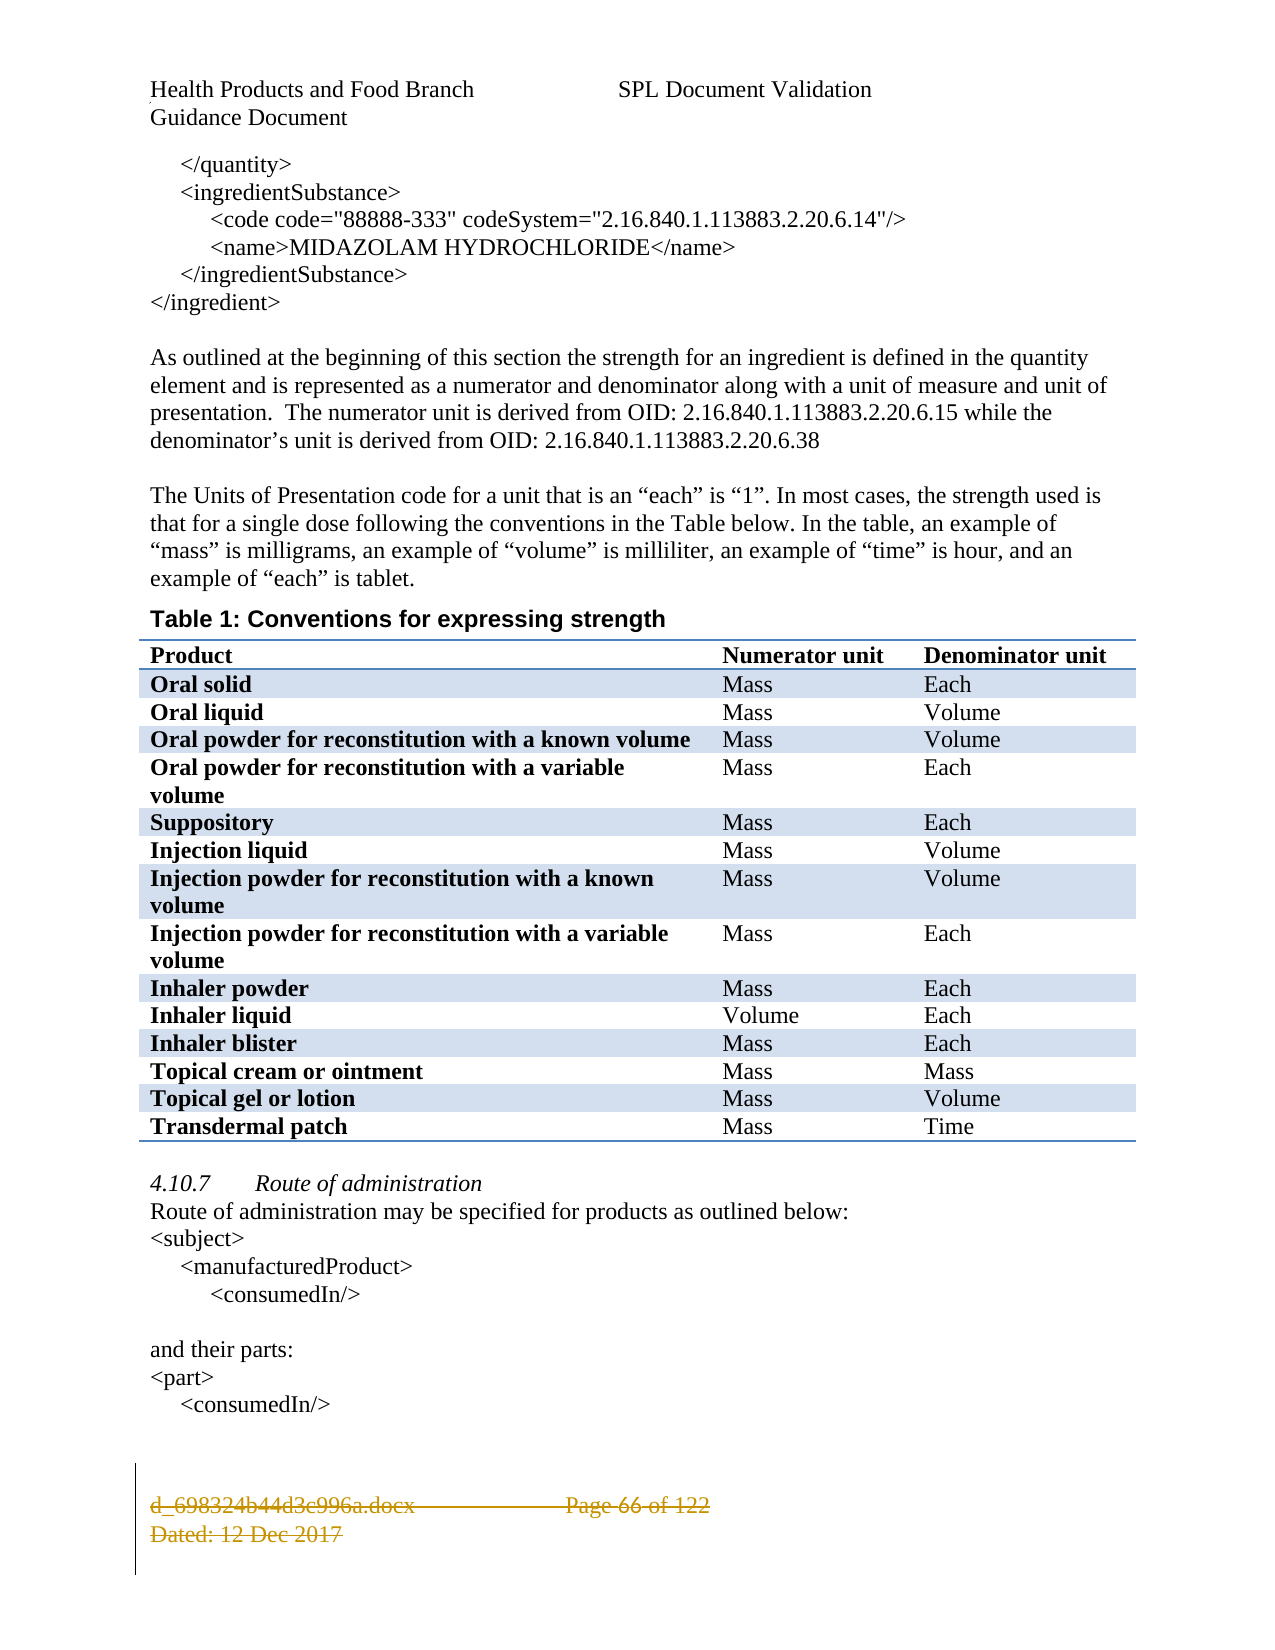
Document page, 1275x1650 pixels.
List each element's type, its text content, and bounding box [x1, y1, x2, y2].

subtitle Route of administration [150, 1169, 1125, 1197]
table_cell Mass [711, 808, 912, 836]
table_header Numerator unit [711, 641, 912, 668]
table_cell Oral solid [139, 670, 711, 698]
table_cell Topical gel or lotion [139, 1084, 711, 1112]
table_cell Each [912, 670, 1136, 698]
table_cell Volume [912, 864, 1136, 919]
table_cell Each [912, 1029, 1136, 1057]
text <manufacturedProduct> [180, 1252, 1125, 1280]
table_cell Mass [711, 726, 912, 753]
table_header Product [139, 641, 711, 668]
text <code code="88888-333" codeSystem="2.16.840.1.113883.2.20.6.14"/> [210, 205, 1125, 233]
text <name>MIDAZOLAM HYDROCHLORIDE</name> [210, 233, 1125, 260]
text Route of administration may be specified for products as outlined below: [150, 1197, 1125, 1224]
table_cell Mass [711, 753, 912, 808]
table_cell Each [912, 974, 1136, 1002]
table_cell Oral liquid [139, 698, 711, 726]
table_cell Each [912, 919, 1136, 974]
text <consumedIn/> [180, 1390, 1125, 1418]
table_cell Volume [912, 836, 1136, 863]
table_cell Mass [912, 1057, 1136, 1084]
table_cell Inhaler blister [139, 1029, 711, 1057]
table_cell Mass [711, 1029, 912, 1057]
table_cell Inhaler powder [139, 974, 711, 1002]
table_cell Volume [912, 1084, 1136, 1112]
text </ingredient> [150, 288, 1125, 316]
table_cell Mass [711, 670, 912, 698]
table_cell Injection powder for reconstitution with a variable volume [139, 919, 711, 974]
table_cell Mass [711, 836, 912, 863]
table_cell Oral powder for reconstitution with a known volume [139, 726, 711, 753]
table_cell Mass [711, 1057, 912, 1084]
text <consumedIn/> [210, 1280, 1125, 1307]
table_cell Mass [711, 919, 912, 974]
text <ingredientSubstance> [180, 178, 1125, 205]
table_cell Inhaler liquid [139, 1002, 711, 1029]
table_cell Volume [912, 698, 1136, 726]
text The Units of Presentation code for a unit that is an “each” is “1”. In most cases, the strength used is that for a single dose following the conventions in the Table below. In the table, an example of “mass” is milligrams, an example of “volume” is milliliter, an example of “time” is hour, and an example of “each” is tablet. [150, 481, 1125, 592]
table_cell Time [912, 1112, 1136, 1139]
table_cell Transdermal patch [139, 1112, 711, 1139]
text </ingredientSubstance> [180, 260, 1125, 288]
table_cell Mass [711, 864, 912, 919]
table_cell Each [912, 753, 1136, 808]
table_cell Mass [711, 1084, 912, 1112]
table_cell Oral powder for reconstitution with a variable volume [139, 753, 711, 808]
text and their parts: [150, 1335, 1125, 1362]
table_cell Topical cream or ointment [139, 1057, 711, 1084]
table_cell Volume [912, 726, 1136, 753]
table_cell Injection powder for reconstitution with a known volume [139, 864, 711, 919]
table_header Denominator unit [912, 641, 1136, 668]
table_cell Volume [711, 1002, 912, 1029]
table_cell Injection liquid [139, 836, 711, 863]
text <subject> [150, 1224, 1125, 1252]
table_cell Mass [711, 1112, 912, 1139]
table_cell Suppository [139, 808, 711, 836]
text As outlined at the beginning of this section the strength for an ingredient is defined in the quantity element and is represented as a numerator and denominator along with a unit of measure and unit of presentation. The numerator unit is derived from OID: 2.16.840.1.113883.2.20.6.15 while the denominator’s unit is derived from OID: 2.16.840.1.113883.2.20.6.38 [150, 343, 1125, 454]
table_cell Mass [711, 698, 912, 726]
text </quantity> [180, 150, 1125, 178]
table_cell Each [912, 1002, 1136, 1029]
table_cell Mass [711, 974, 912, 1002]
text <part> [150, 1362, 1125, 1390]
table_cell Each [912, 808, 1136, 836]
